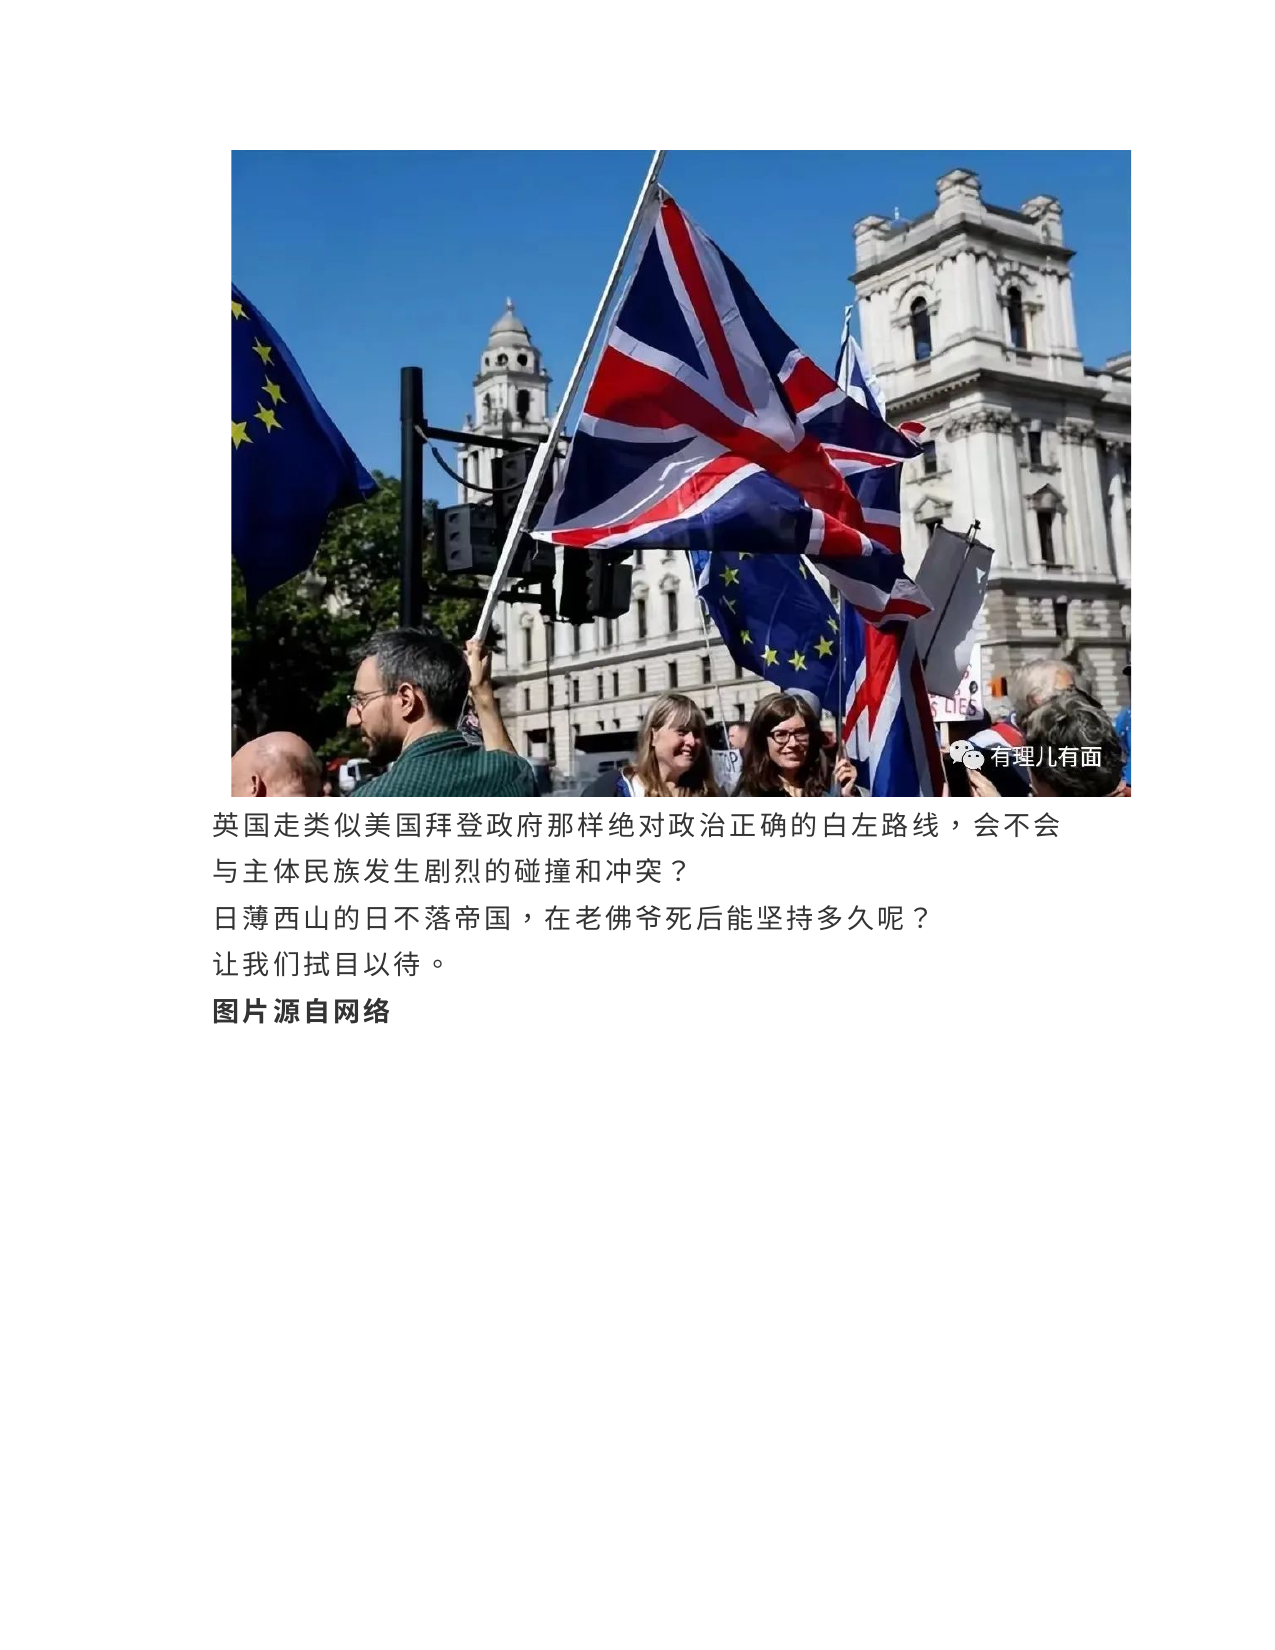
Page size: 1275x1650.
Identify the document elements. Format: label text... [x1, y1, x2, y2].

text 英国走类似美国拜登政府那样绝对政治正确的白左路线，会不会与主体民族发生剧烈的碰撞和冲突？ [212, 797, 1062, 889]
text 图片源自网络 [212, 982, 1062, 1029]
text 日薄西山的日不落帝国，在老佛爷死后能坚持多久呢？ [212, 889, 1062, 936]
text 让我们拭目以待。 [212, 936, 1062, 982]
picture [231, 150, 1132, 797]
